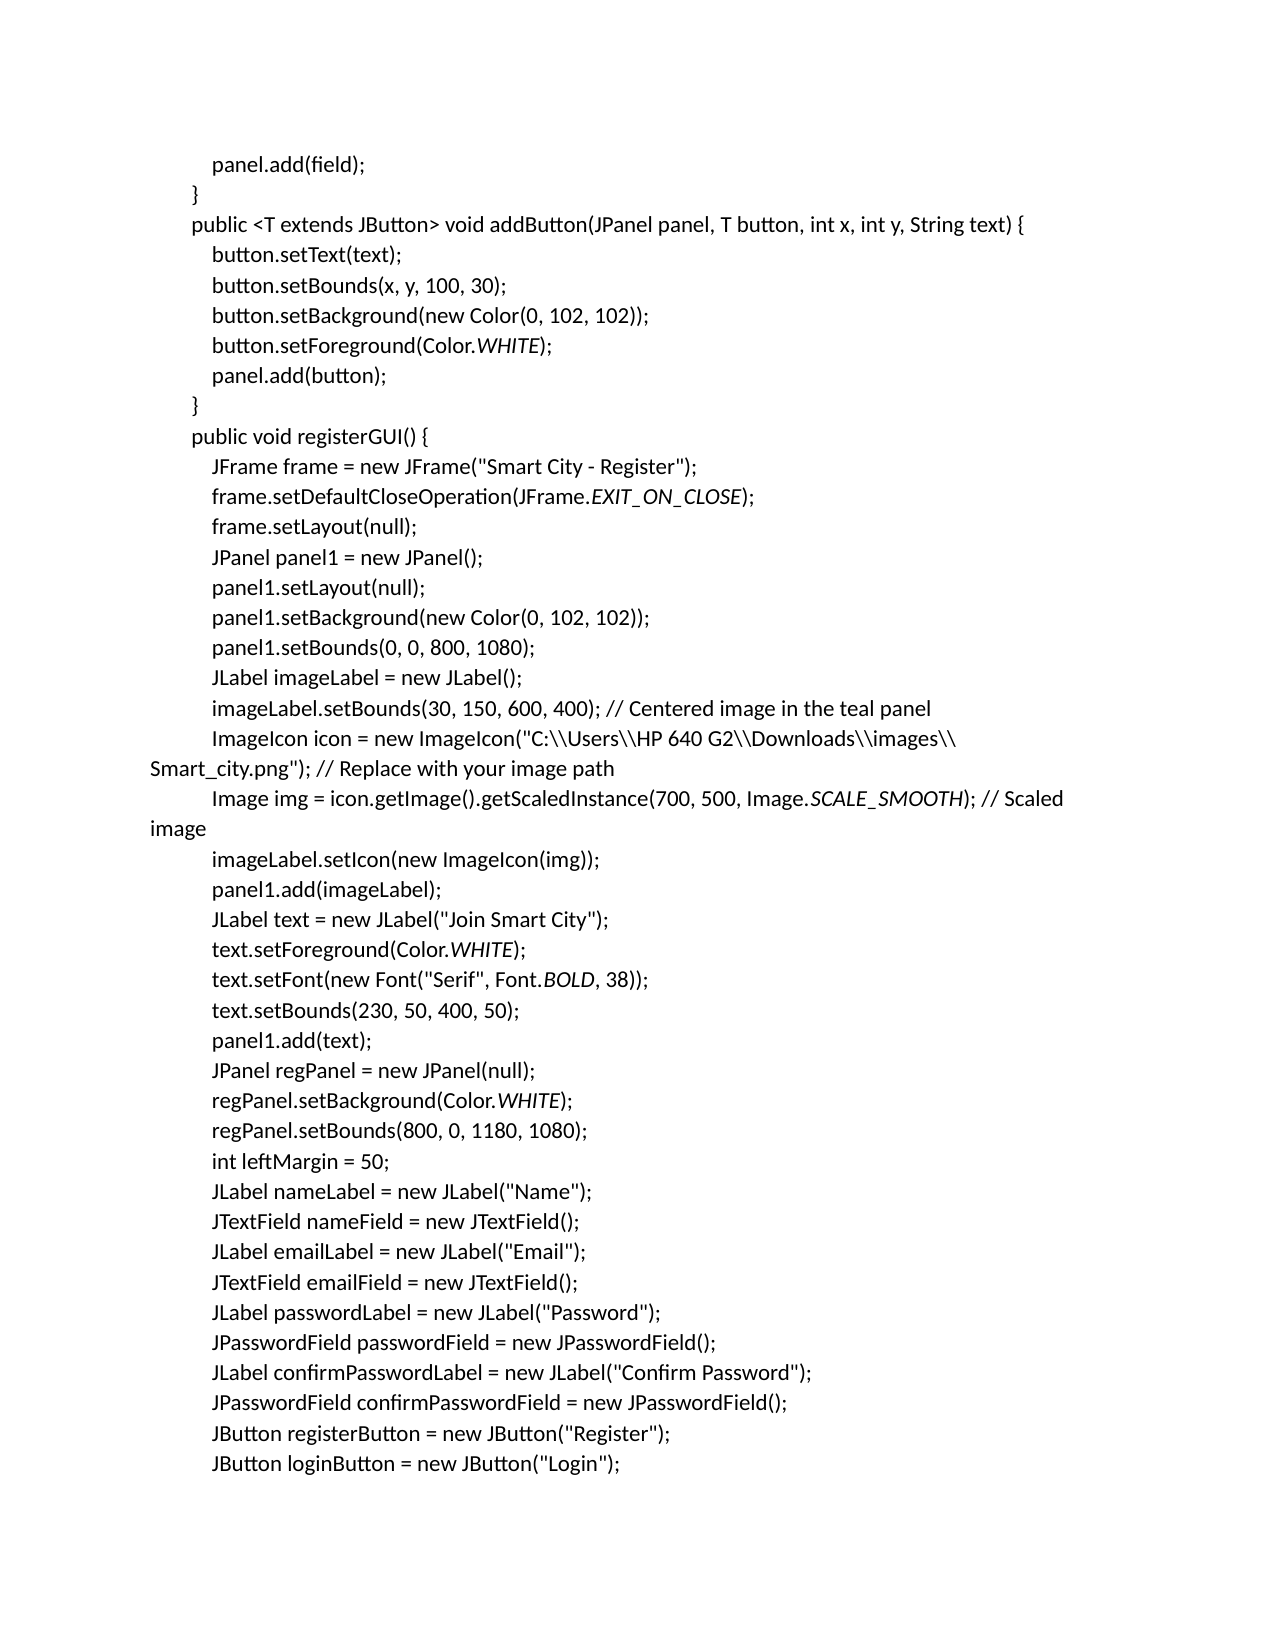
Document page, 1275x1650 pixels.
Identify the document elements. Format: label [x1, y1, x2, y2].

text [150, 150, 1125, 1477]
